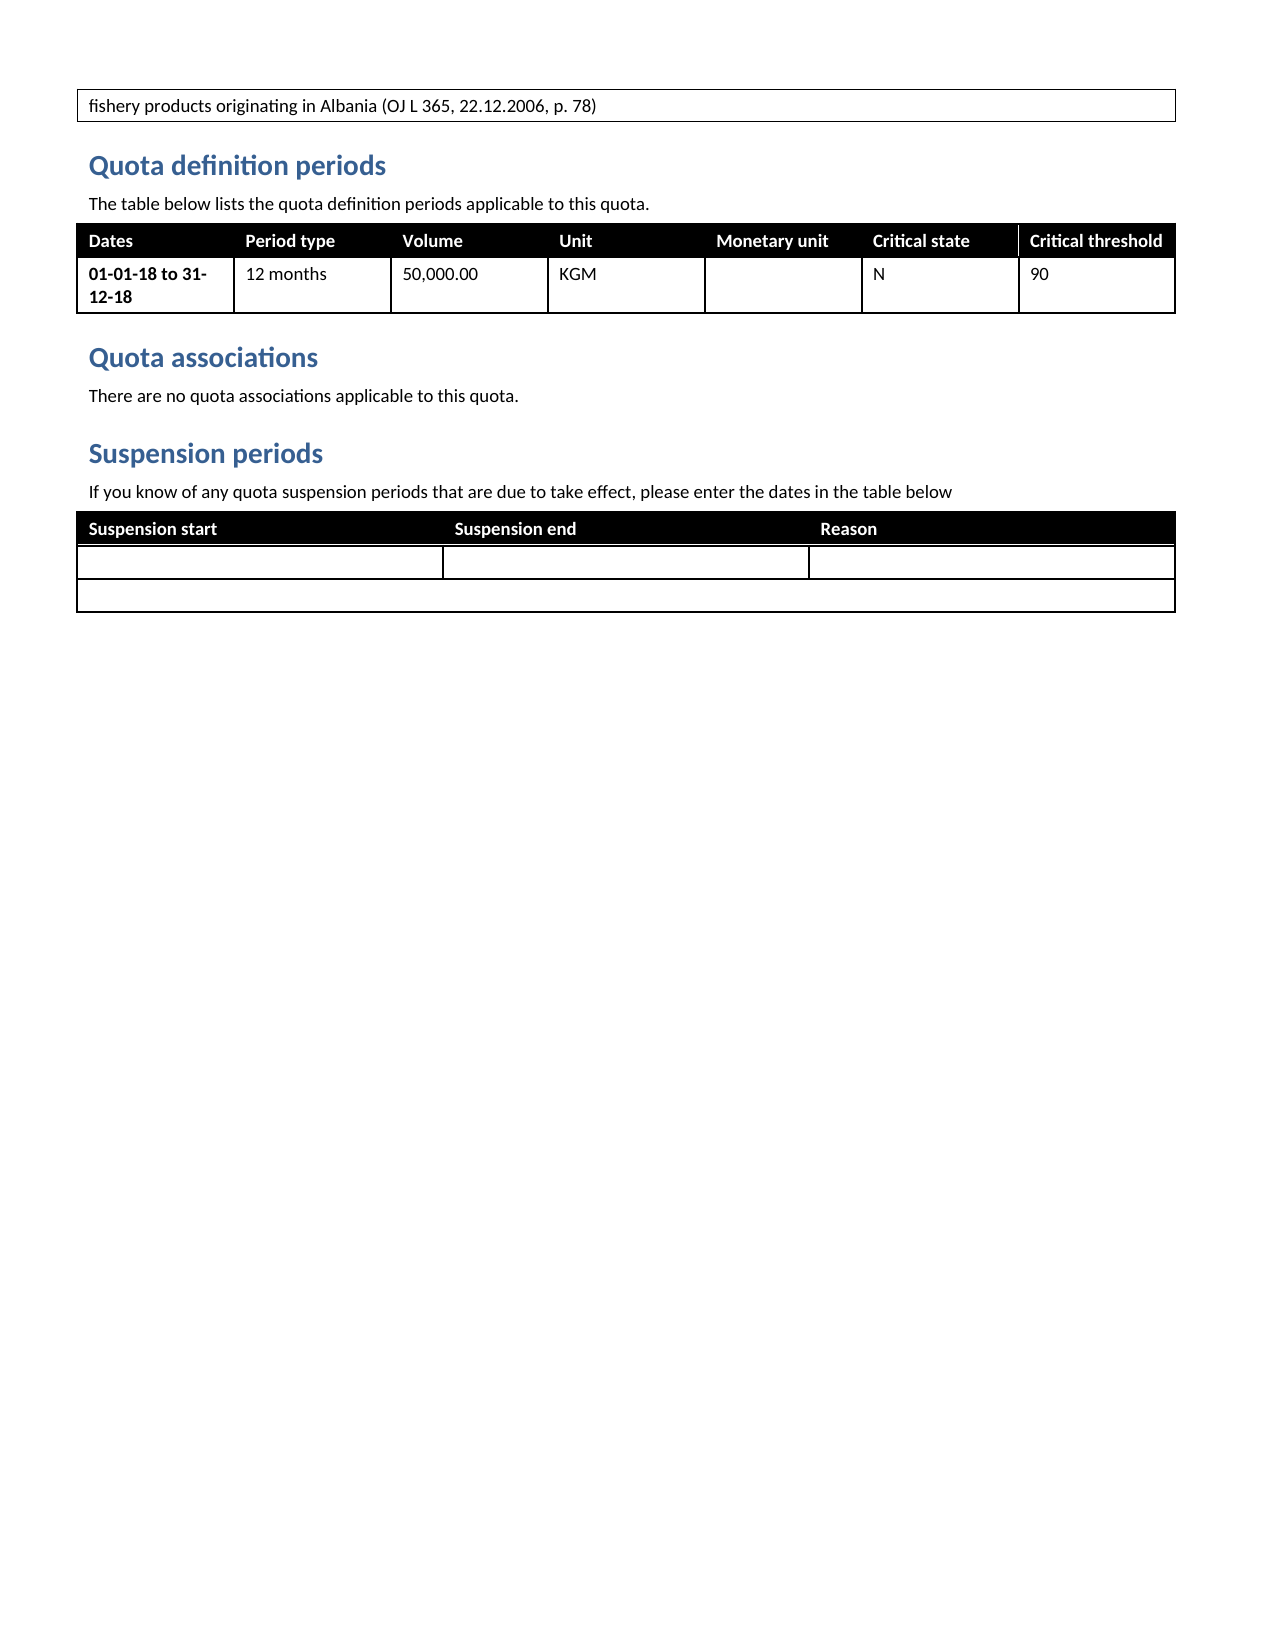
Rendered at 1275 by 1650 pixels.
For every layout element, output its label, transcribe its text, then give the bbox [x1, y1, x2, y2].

table_cell [810, 547, 1174, 578]
text If you know of any quota suspension periods that are due to take effect, please enter the dates in the table below [88, 481, 1186, 504]
table_cell N [863, 258, 1018, 312]
text There are no quota associations applicable to this quota. [88, 384, 1186, 407]
subtitle Quota definition periods [88, 147, 1186, 182]
table_cell [443, 580, 809, 611]
table_header Dates [78, 225, 234, 256]
table_header Critical state [862, 225, 1018, 256]
subtitle Quota associations [88, 339, 1186, 375]
table_header Critical threshold [1019, 225, 1174, 256]
table_header Unit [548, 225, 705, 256]
text The table below lists the quota definition periods applicable to this quota. [88, 192, 1186, 215]
table_cell [78, 580, 443, 611]
table_cell [444, 547, 808, 578]
table_header Period type [234, 225, 391, 256]
table_cell [809, 580, 1174, 611]
table_cell KGM [549, 258, 704, 312]
table_header Suspension start [78, 513, 443, 544]
table_cell 90 [1020, 258, 1174, 312]
table_cell [78, 547, 442, 578]
table_cell 12 months [235, 258, 390, 312]
table_header Monetary unit [705, 225, 862, 256]
table_header Suspension end [443, 513, 809, 544]
table_cell 50,000.00 [392, 258, 547, 312]
subtitle Suspension periods [88, 436, 1186, 471]
table_cell [706, 258, 861, 312]
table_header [78, 90, 1175, 121]
table_cell 01-01-18 to 31-12-18 [78, 258, 233, 312]
table_header Volume [391, 225, 548, 256]
table_header Reason [809, 513, 1174, 544]
